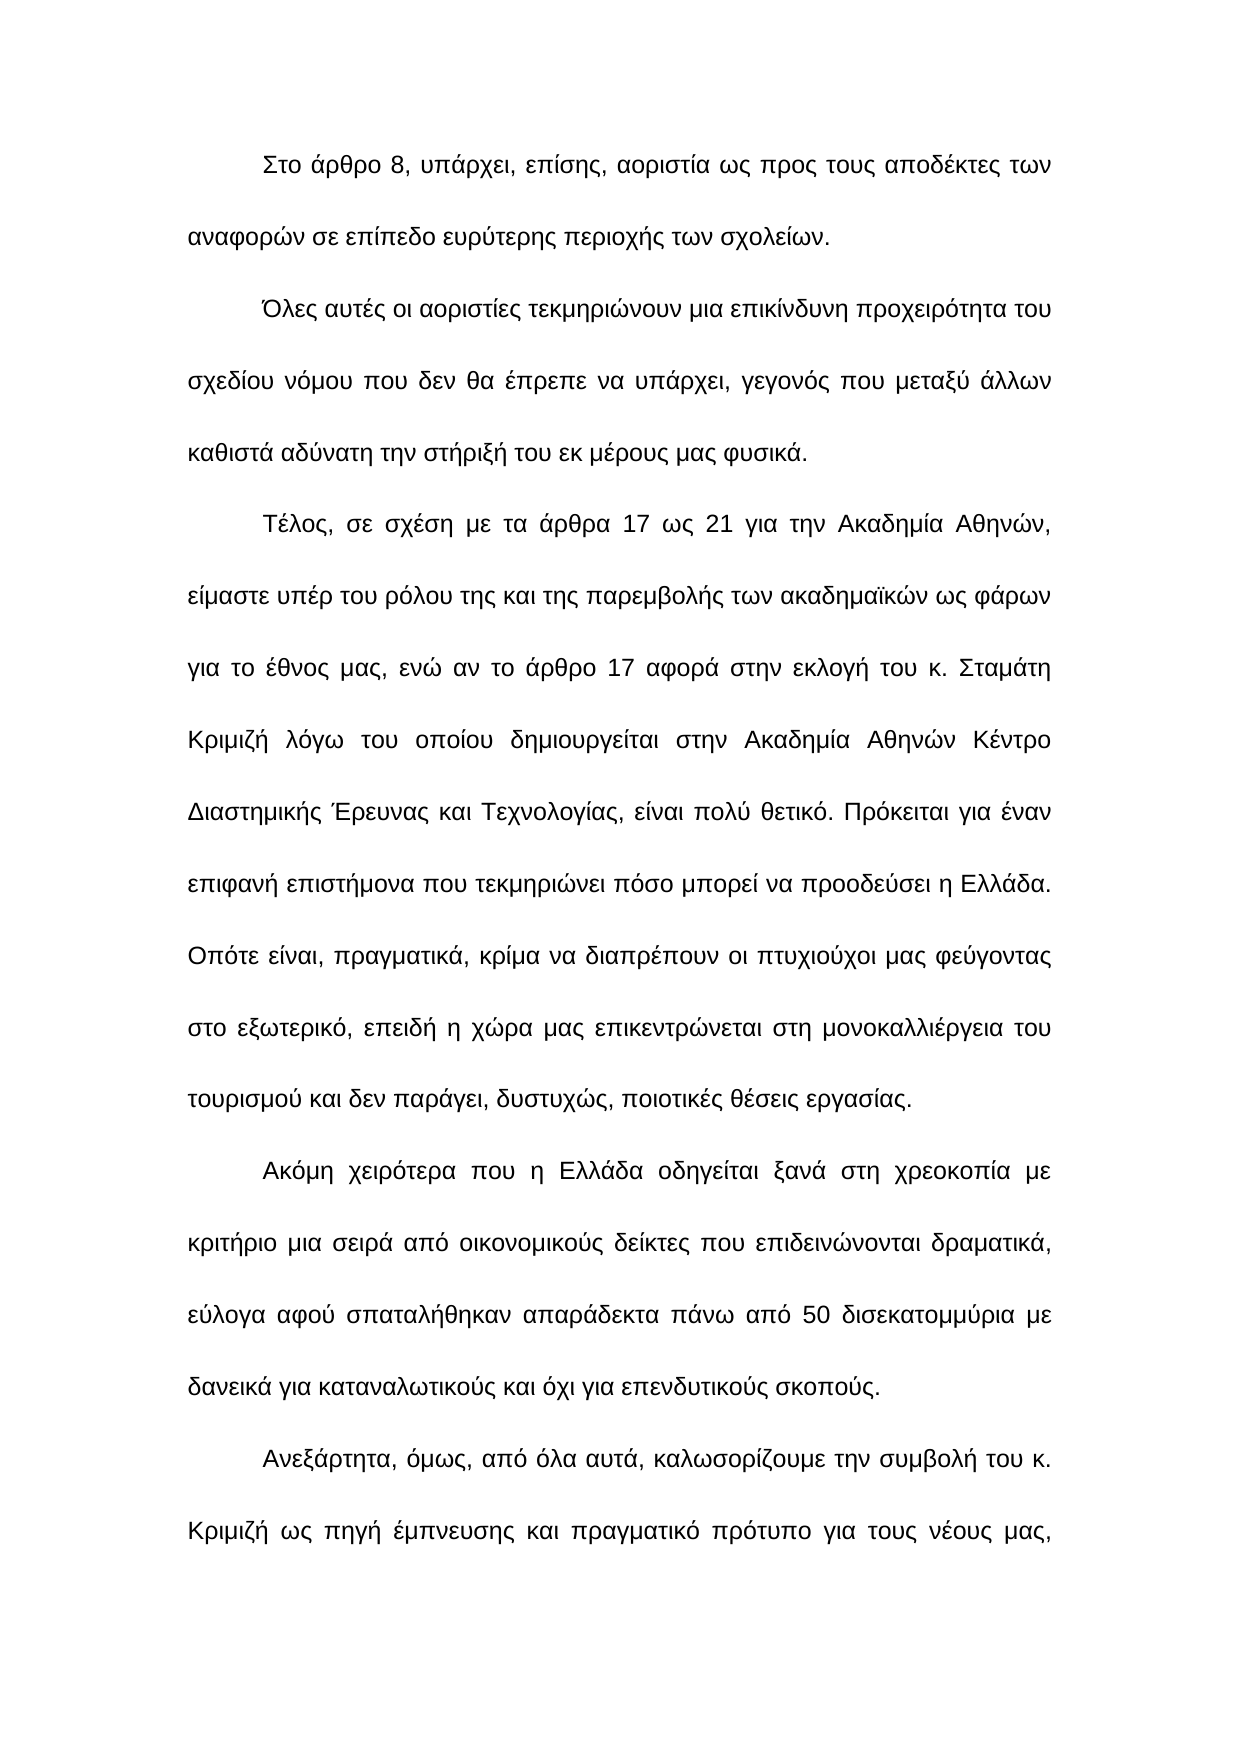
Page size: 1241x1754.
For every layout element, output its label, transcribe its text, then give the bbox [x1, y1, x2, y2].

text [187, 1444, 1053, 1544]
text Όλες αυτές οι αοριστίες τεκμηριώνουν μια επικίνδυνη προχειρότητα του σχεδίου νόμου που δεν θα έπρεπε να υπάρχει, γεγονός που μεταξύ άλλων καθιστά αδύνατη την στήριξή του εκ μέρους μας φυσικά. [187, 294, 1053, 466]
text Στο άρθρο 8, υπάρχει, επίσης, αοριστία ως προς τους αποδέκτες των αναφορών σε επίπεδο ευρύτερης περιοχής των σχολείων. [187, 150, 1053, 251]
text Ακόμη χειρότερα που η Ελλάδα οδηγείται ξανά στη χρεοκοπία με κριτήριο μια σειρά από οικονομικούς δείκτες που επιδεινώνονται δραματικά, εύλογα αφού σπαταλήθηκαν απαράδεκτα πάνω από 50 δισεκατομμύρια με δανεικά για καταναλωτικούς και όχι για επενδυτικούς σκοπούς. [187, 1156, 1053, 1401]
text Τέλος, σε σχέση με τα άρθρα 17 ως 21 για την Ακαδημία Αθηνών, είμαστε υπέρ του ρόλου της και της παρεμβολής των ακαδημαϊκών ως φάρων για το έθνος μας, ενώ αν το άρθρο 17 αφορά στην εκλογή του κ. Σταμάτη Κριμιζή λόγω του οποίου δημιουργείται στην Ακαδημία Αθηνών Κέντρο Διαστημικής Έρευνας και Τεχνολογίας, είναι πολύ θετικό. Πρόκειται για έναν επιφανή επιστήμονα που τεκμηριώνει πόσο μπορεί να προοδεύσει η Ελλάδα. Οπότε είναι, πραγματικά, κρίμα να διαπρέπουν οι πτυχιούχοι μας φεύγοντας στο εξωτερικό, επειδή η χώρα μας επικεντρώνεται στη μονοκαλλιέργεια του τουρισμού και δεν παράγει, δυστυχώς, ποιοτικές θέσεις εργασίας. [187, 509, 1053, 1113]
